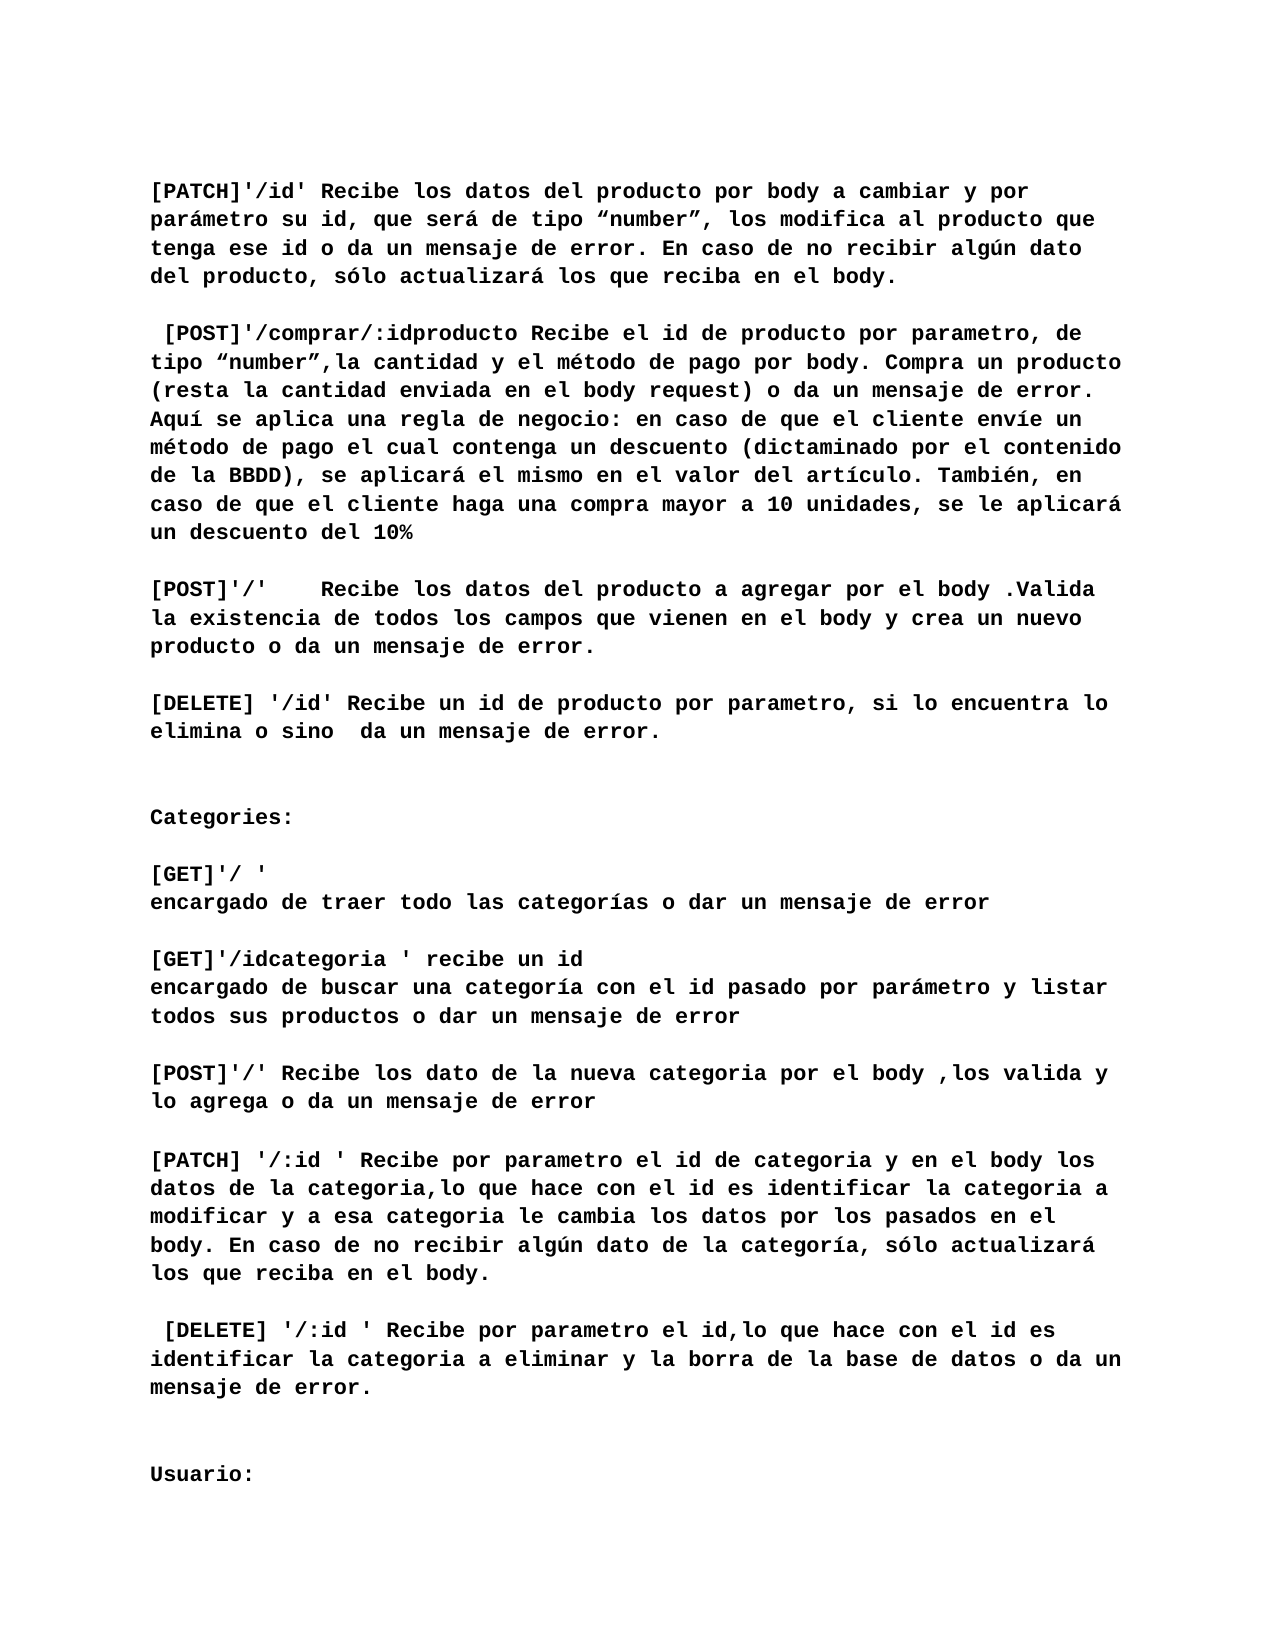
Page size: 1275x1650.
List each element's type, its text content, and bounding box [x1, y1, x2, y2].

text encargado de buscar una categoría con el id pasado por parámetro y listar todos sus productos o dar un mensaje de error [150, 976, 1125, 1030]
text [DELETE] '/id' Recibe un id de producto por parametro, si lo encuentra lo elimina o sino da un mensaje de error. [150, 692, 1125, 745]
text [POST]'/' Recibe los dato de la nueva categoria por el body ,los valida y lo agrega o da un mensaje de error [150, 1062, 1125, 1115]
text [DELETE] '/:id ' Recibe por parametro el id,lo que hace con el id es identificar la categoria a eliminar y la borra de la base de datos o da un mensaje de error. [150, 1319, 1125, 1401]
text Usuario: [150, 1463, 1125, 1488]
text [POST]'/comprar/:idproducto Recibe el id de producto por parametro, de tipo “number”,la cantidad y el método de pago por body. Compra un producto (resta la cantidad enviada en el body request) o da un mensaje de error. Aquí se aplica una regla de negocio: en caso de que el cliente envíe un método de pago el cual contenga un descuento (dictaminado por el contenido de la BBDD), se aplicará el mismo en el valor del artículo. También, en caso de que el cliente haga una compra mayor a 10 unidades, se le aplicará un descuento del 10% [150, 322, 1125, 546]
text Categories: [150, 806, 1125, 831]
text [PATCH]'/id' Recibe los datos del producto por body a cambiar y por parámetro su id, que será de tipo “number”, los modifica al producto que tenga ese id o da un mensaje de error. En caso de no recibir algún dato del producto, sólo actualizará los que reciba en el body. [150, 180, 1125, 290]
text [GET]'/ ' [150, 863, 1125, 887]
text [GET]'/idcategoria ' recibe un id [150, 948, 1125, 973]
text [POST]'/' Recibe los datos del producto a agregar por el body .Valida la existencia de todos los campos que vienen en el body y crea un nuevo producto o da un mensaje de error. [150, 578, 1125, 660]
text [PATCH] '/:id ' Recibe por parametro el id de categoria y en el body los datos de la categoria,lo que hace con el id es identificar la categoria a modificar y a esa categoria le cambia los datos por los pasados en el body. En caso de no recibir algún dato de la categoría, sólo actualizará los que reciba en el body. [150, 1149, 1125, 1287]
text encargado de traer todo las categorías o dar un mensaje de error [150, 891, 1125, 916]
